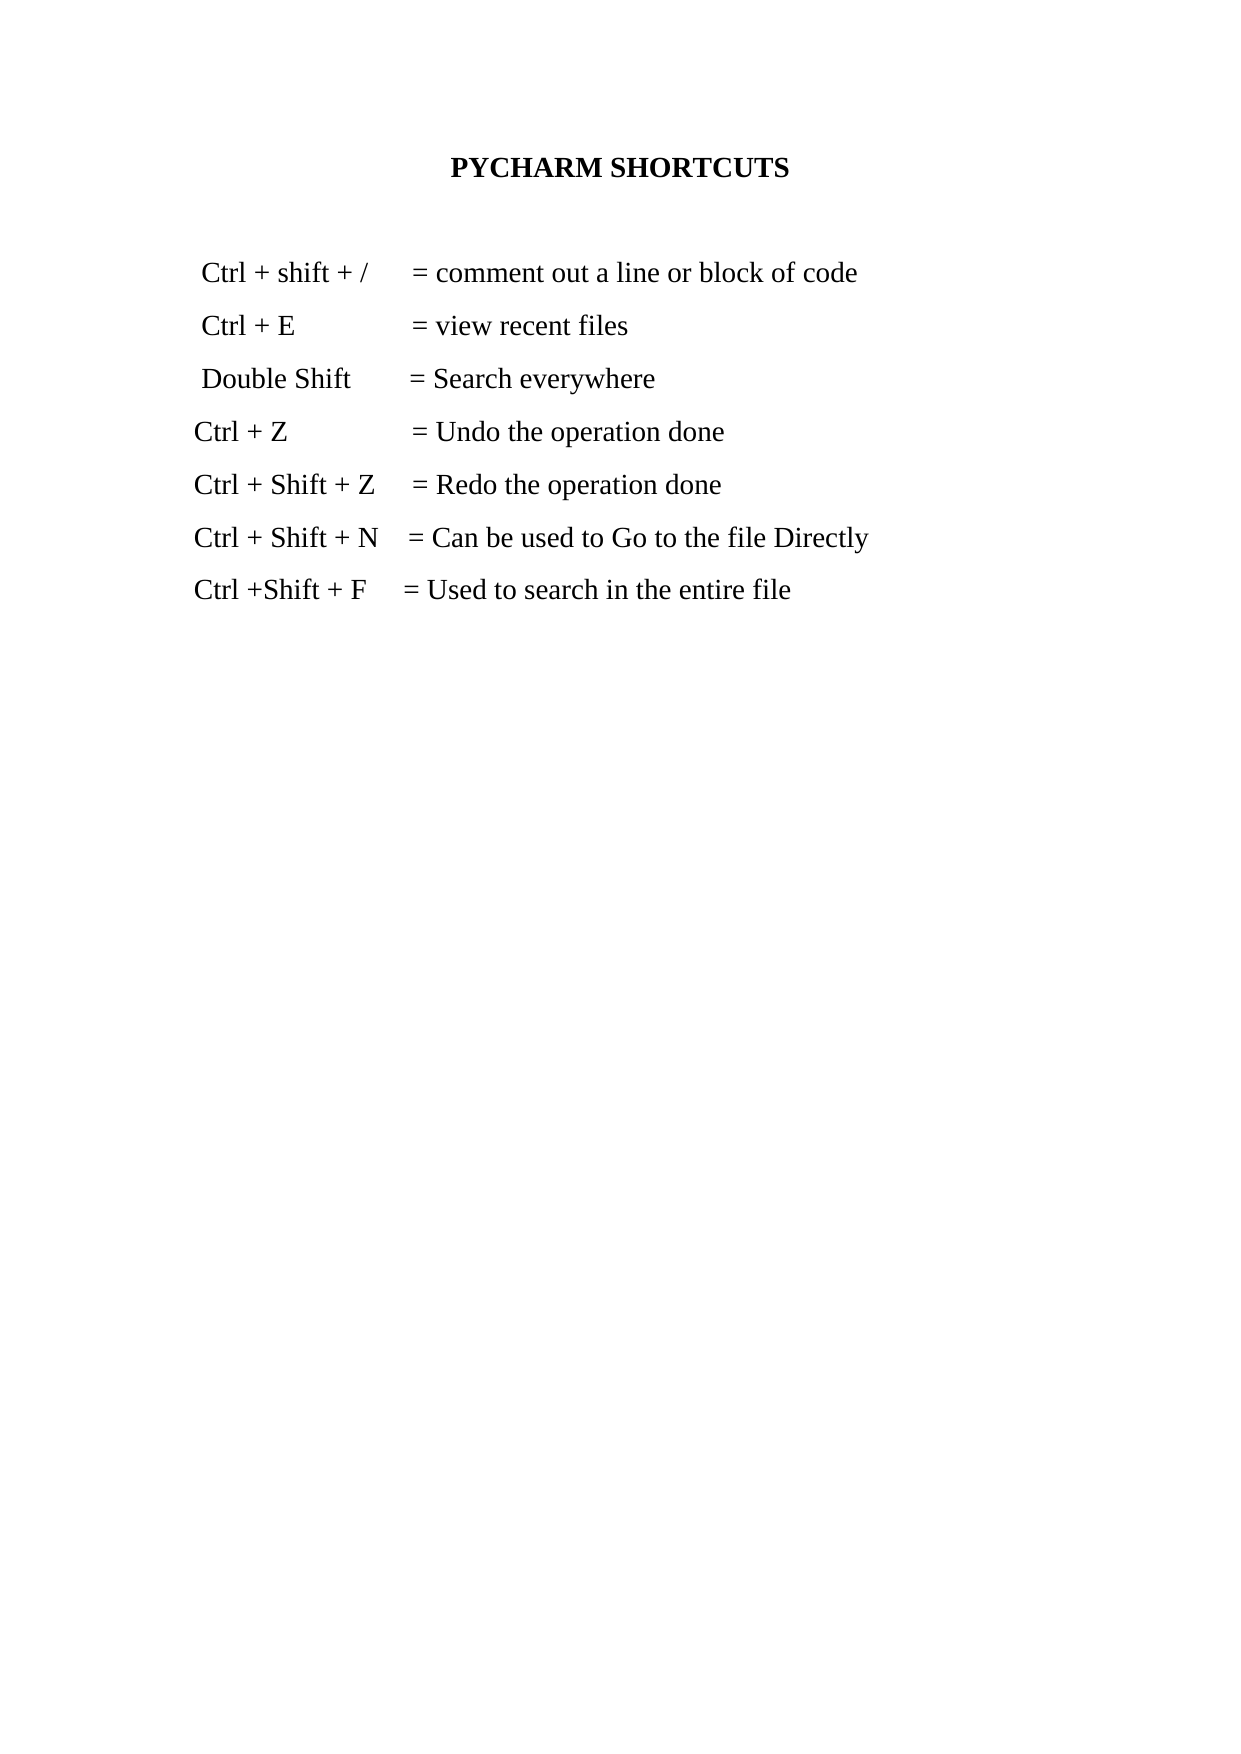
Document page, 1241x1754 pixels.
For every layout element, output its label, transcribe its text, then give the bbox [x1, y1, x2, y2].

text Ctrl + shift + / = comment out a line or block of code [150, 256, 1090, 289]
text Ctrl + E = view recent files [150, 308, 1090, 342]
text Ctrl + Shift + Z = Redo the operation done [150, 467, 1090, 500]
text Ctrl +Shift + F = Used to search in the entire file [150, 572, 1090, 606]
text Ctrl + Z = Undo the operation done [150, 414, 1090, 448]
text PYCHARM SHORTCUTS [150, 150, 1090, 183]
text Ctrl + Shift + N = Can be used to Go to the file Directly [150, 520, 1090, 553]
text Double Shift = Search everywhere [150, 361, 1090, 395]
